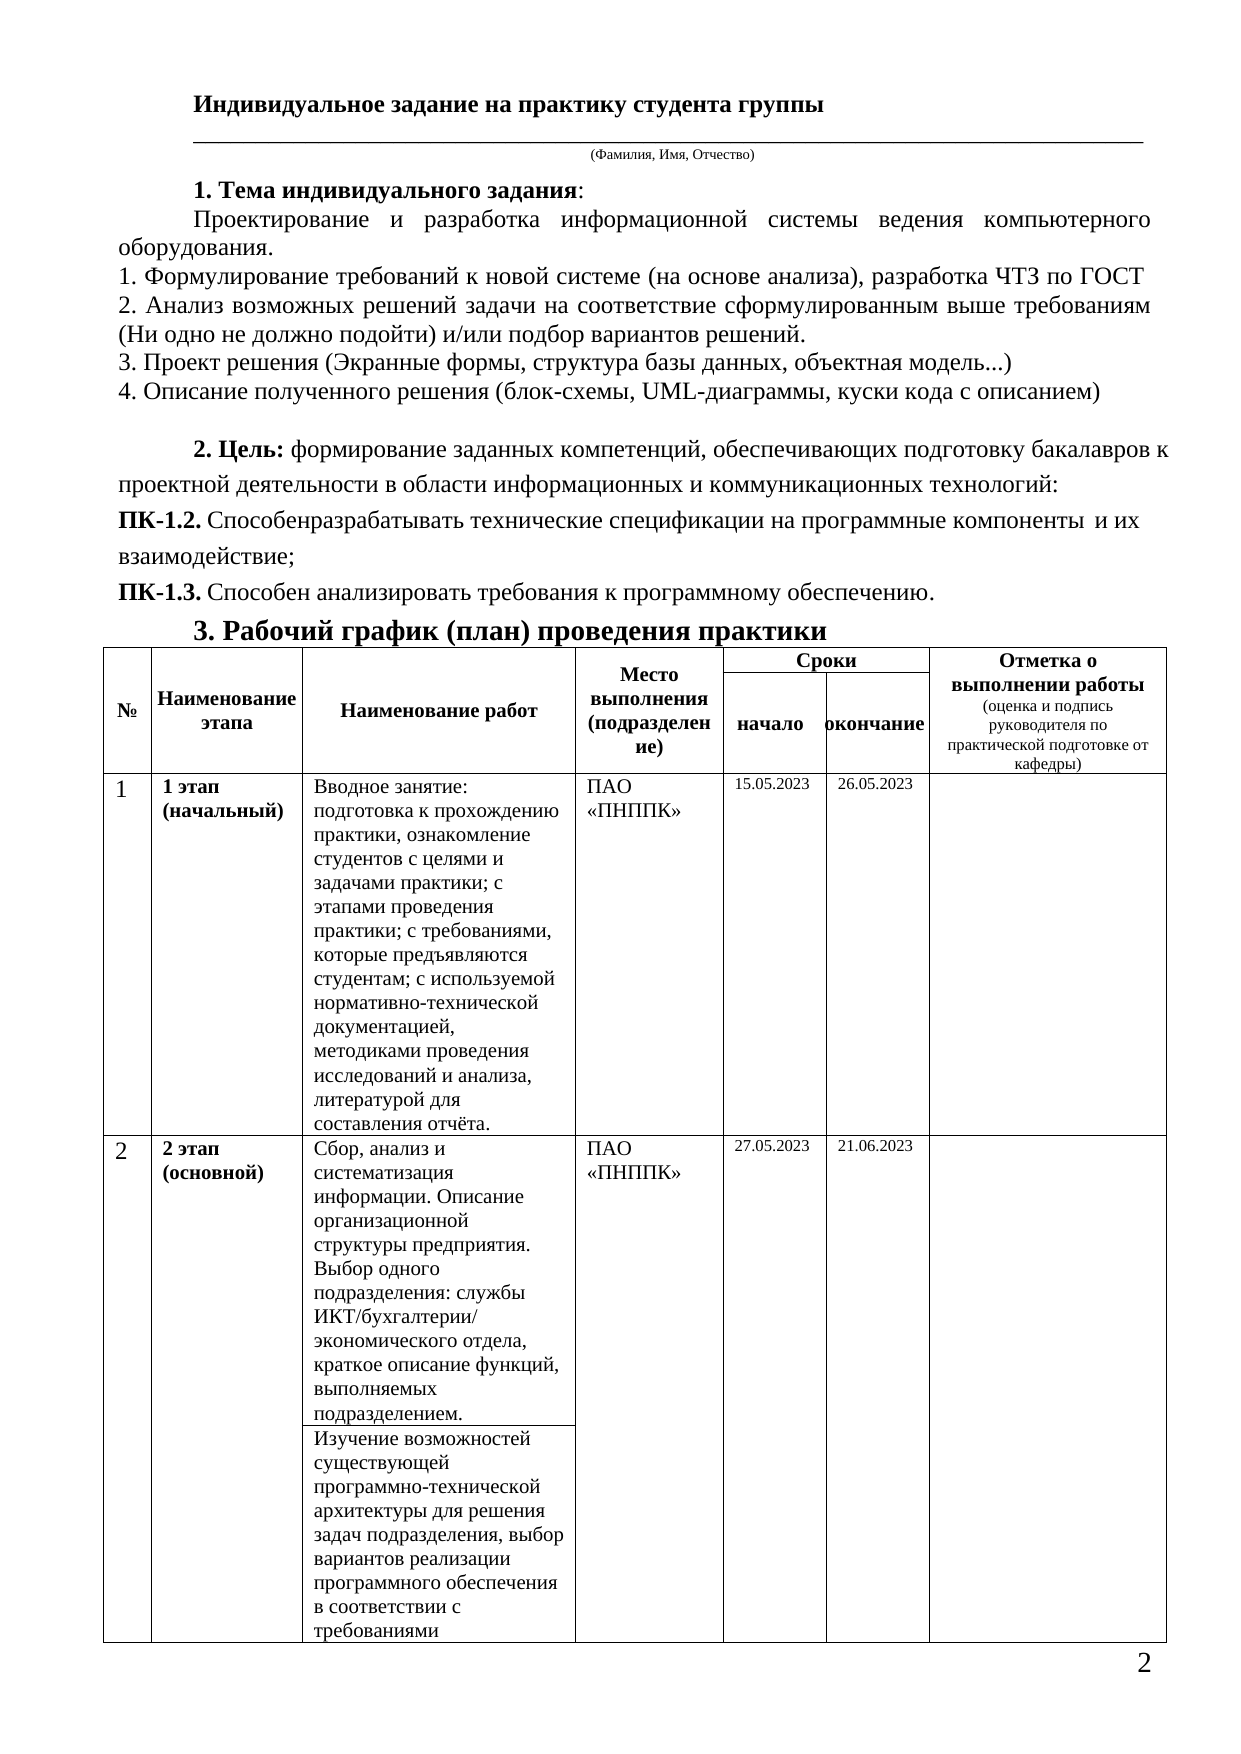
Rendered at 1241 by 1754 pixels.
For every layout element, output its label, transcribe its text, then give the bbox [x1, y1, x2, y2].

table_cell Сбор, анализ и систематизация информации. Описание организационной структуры предприятия. Выбор одного подразделения: службы ИКТ/бухгалтерии/ экономического отдела, краткое описание функций, выполняемых подразделением. [303, 1136, 575, 1424]
table_cell 2 этап (основной) [152, 1136, 302, 1642]
text 4. Описание полученного решения (блок-схемы, UML-диаграммы, куски кода с описанием) [118, 376, 1152, 405]
text (Фамилия, Имя, Отчество) [118, 146, 1152, 175]
table_header Наименование этапа [152, 648, 302, 773]
text 1. Формулирование требований к новой системе (на основе анализа), разработка ЧТЗ по ГОСТ 2. Анализ возможных решений задачи на соответствие сформулированным выше требованиям (Ни одно не должно подойти) и/или подбор вариантов решений. [118, 261, 1152, 347]
table_cell 15.05.2023 [724, 774, 826, 1135]
text 3. Проект решения (Экранные формы, структура базы данных, объектная модель...) [118, 347, 1152, 376]
table_cell ПАО «ПНППК» [576, 774, 723, 1135]
table_header Наименование работ [303, 648, 575, 773]
table_cell 2 [104, 1136, 151, 1642]
table_cell 1 этап (начальный) [152, 774, 302, 1135]
table_cell 1 [104, 774, 151, 1135]
table_header Отметка о выполнении работы (оценка и подпись руководителя по практической подготовке от кафедры) [930, 648, 1166, 773]
text Индивидуальное задание на практику студента группы [118, 89, 1152, 117]
table_header Место выполнения (подразделение) [576, 648, 723, 773]
table_cell Вводное занятие: подготовка к прохождению практики, ознакомление студентов с целями и задачами практики; с этапами проведения практики; с требованиями, которые предъявляются студентам; с используемой нормативно-технической документацией, методиками проведения исследований и анализа, литературой для составления отчёта. [303, 774, 575, 1135]
table_header № [104, 648, 151, 773]
text 2. Цель: формирование заданных компетенций, обеспечивающих подготовку бакалавров к проектной деятельности в области информационных и коммуникационных технологий: [118, 434, 1181, 498]
table_cell ПАО «ПНППК» [576, 1136, 723, 1642]
table_header Сроки [724, 648, 929, 672]
text ПК-1.3. Способен анализировать требования к программному обеспечению. [118, 577, 1152, 606]
table_cell окончание [827, 673, 929, 773]
text Проектирование и разработка информационной системы ведения компьютерного оборудования. [118, 204, 1152, 261]
table_cell 21.06.2023 [827, 1136, 929, 1642]
table_cell [930, 774, 1166, 1135]
table_cell начало [724, 673, 826, 773]
text ____________________________________________________________________________ [118, 117, 1152, 146]
table_cell 26.05.2023 [827, 774, 929, 1135]
text 1. Тема индивидуального задания: [118, 175, 1152, 204]
text 3. Рабочий график (план) проведения практики [118, 613, 1152, 647]
text ПК-1.2. Способенразрабатывать технические спецификации на программные компоненты и их взаимодействие; [118, 506, 1152, 570]
table_cell [930, 1136, 1166, 1642]
table_cell 27.05.2023 [724, 1136, 826, 1642]
